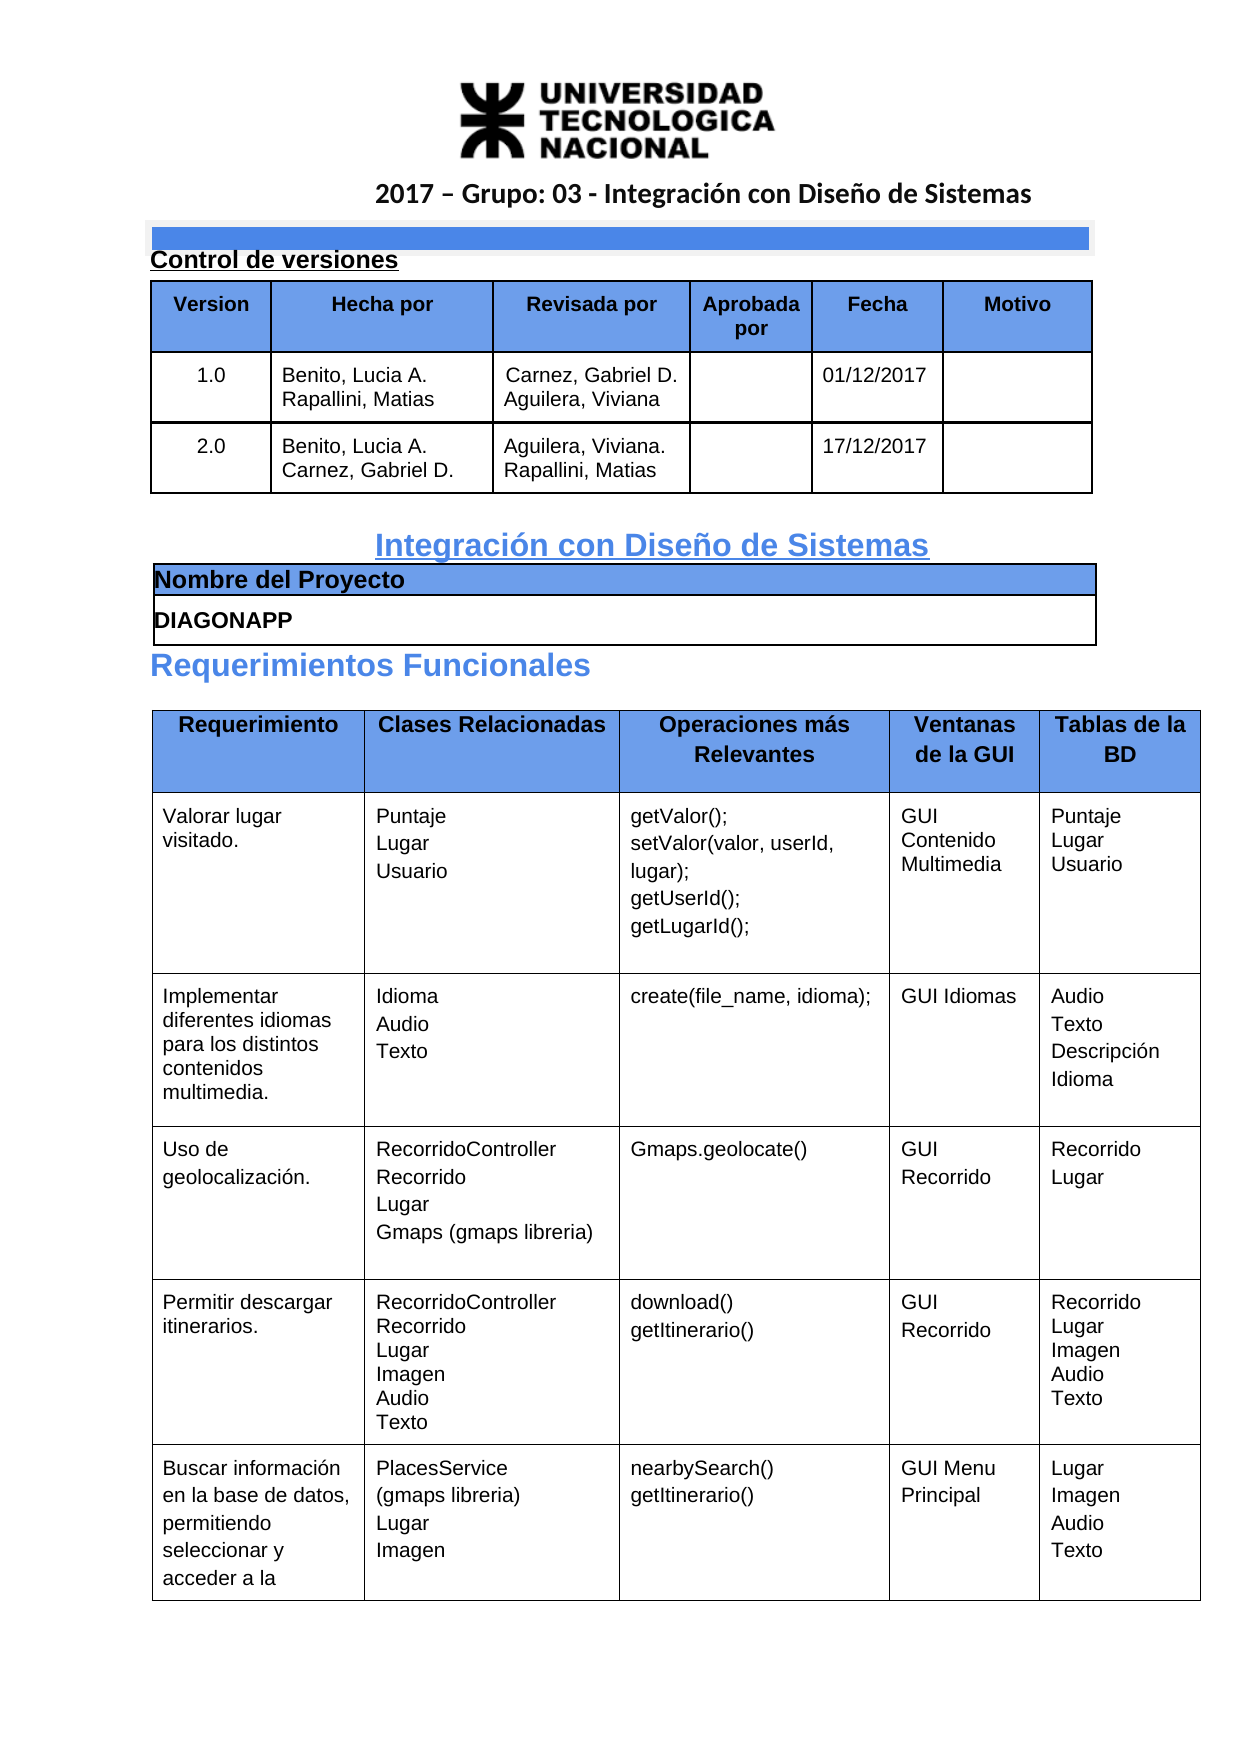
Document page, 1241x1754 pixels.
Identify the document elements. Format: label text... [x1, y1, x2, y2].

table_cell getValor(); setValor(valor, userId, lugar); getUserId(); getLugarId(); [620, 793, 889, 973]
table_cell Buscar información en la base de datos, permitiendo seleccionar y acceder a la información de un sitio en particular. [153, 1445, 364, 1600]
table_cell DIAGONAPP [155, 596, 1095, 644]
table_cell create(file_name, idioma); [620, 974, 889, 1126]
table_header Fecha [813, 282, 942, 351]
table_header Tablas de la BD [1040, 711, 1200, 792]
table_cell Puntaje Lugar Usuario [1040, 793, 1200, 973]
table_header Aprobada por [691, 282, 811, 351]
table_cell 17/12/2017 [813, 424, 942, 492]
table_cell Benito, Lucia A. Rapallini, Matias [272, 353, 492, 421]
table_cell Lugar Imagen Audio Texto [1040, 1445, 1200, 1600]
table_cell [944, 353, 1091, 421]
table_cell Carnez, Gabriel D. Aguilera, Viviana [494, 353, 689, 421]
table_cell GUI Recorrido [890, 1127, 1039, 1279]
table_cell GUI Menu Principal [890, 1445, 1039, 1600]
table_cell PlacesService (gmaps libreria) Lugar Imagen Audio Texto [365, 1445, 619, 1600]
table_cell nearbySearch() getItinerario() [620, 1445, 889, 1600]
table_cell [691, 353, 811, 421]
text Integración con Diseño de Sistemas [300, 526, 1090, 563]
table_cell [691, 424, 811, 492]
table_cell Recorrido Lugar [1040, 1127, 1200, 1279]
table_cell GUI Idiomas [890, 974, 1039, 1126]
table_header Requerimiento [153, 711, 364, 792]
table_cell [944, 424, 1091, 492]
picture [450, 73, 781, 171]
table_cell Recorrido Lugar Imagen Audio Texto [1040, 1280, 1200, 1444]
table_cell Gmaps.geolocate() [620, 1127, 889, 1279]
table_cell Benito, Lucia A. Carnez, Gabriel D. [272, 424, 492, 492]
table_header Revisada por [494, 282, 689, 351]
table_cell GUI Recorrido [890, 1280, 1039, 1444]
table_header Nombre del Proyecto [155, 565, 1095, 594]
table_cell Uso de geolocalización. [153, 1127, 364, 1279]
table_cell Implementar diferentes idiomas para los distintos contenidos multimedia. [153, 974, 364, 1126]
text Control de versiones [150, 245, 1090, 274]
table_header Clases Relacionadas [365, 711, 619, 792]
table_cell Aguilera, Viviana. Rapallini, Matias [494, 424, 689, 492]
table_cell RecorridoController Recorrido Lugar Gmaps (gmaps libreria) [365, 1127, 619, 1279]
table_header Version [152, 282, 270, 351]
table_header Motivo [944, 282, 1091, 351]
table_cell Permitir descargar itinerarios. [153, 1280, 364, 1444]
table_cell 01/12/2017 [813, 353, 942, 421]
table_header Operaciones más Relevantes [620, 711, 889, 792]
table_cell Valorar lugar visitado. [153, 793, 364, 973]
table_cell Idioma Audio Texto [365, 974, 619, 1126]
table_cell RecorridoController Recorrido Lugar Imagen Audio Texto [365, 1280, 619, 1444]
table_cell 1.0 [152, 353, 270, 421]
table_header Ventanas de la GUI [890, 711, 1039, 792]
table_cell Audio Texto Descripción Idioma [1040, 974, 1200, 1126]
table_cell 2.0 [152, 424, 270, 492]
text Requerimientos Funcionales [150, 646, 1090, 683]
table_header Hecha por [272, 282, 492, 351]
table_cell GUI Contenido Multimedia [890, 793, 1039, 973]
table_cell download() getItinerario() [620, 1280, 889, 1444]
table_cell Puntaje Lugar Usuario [365, 793, 619, 973]
